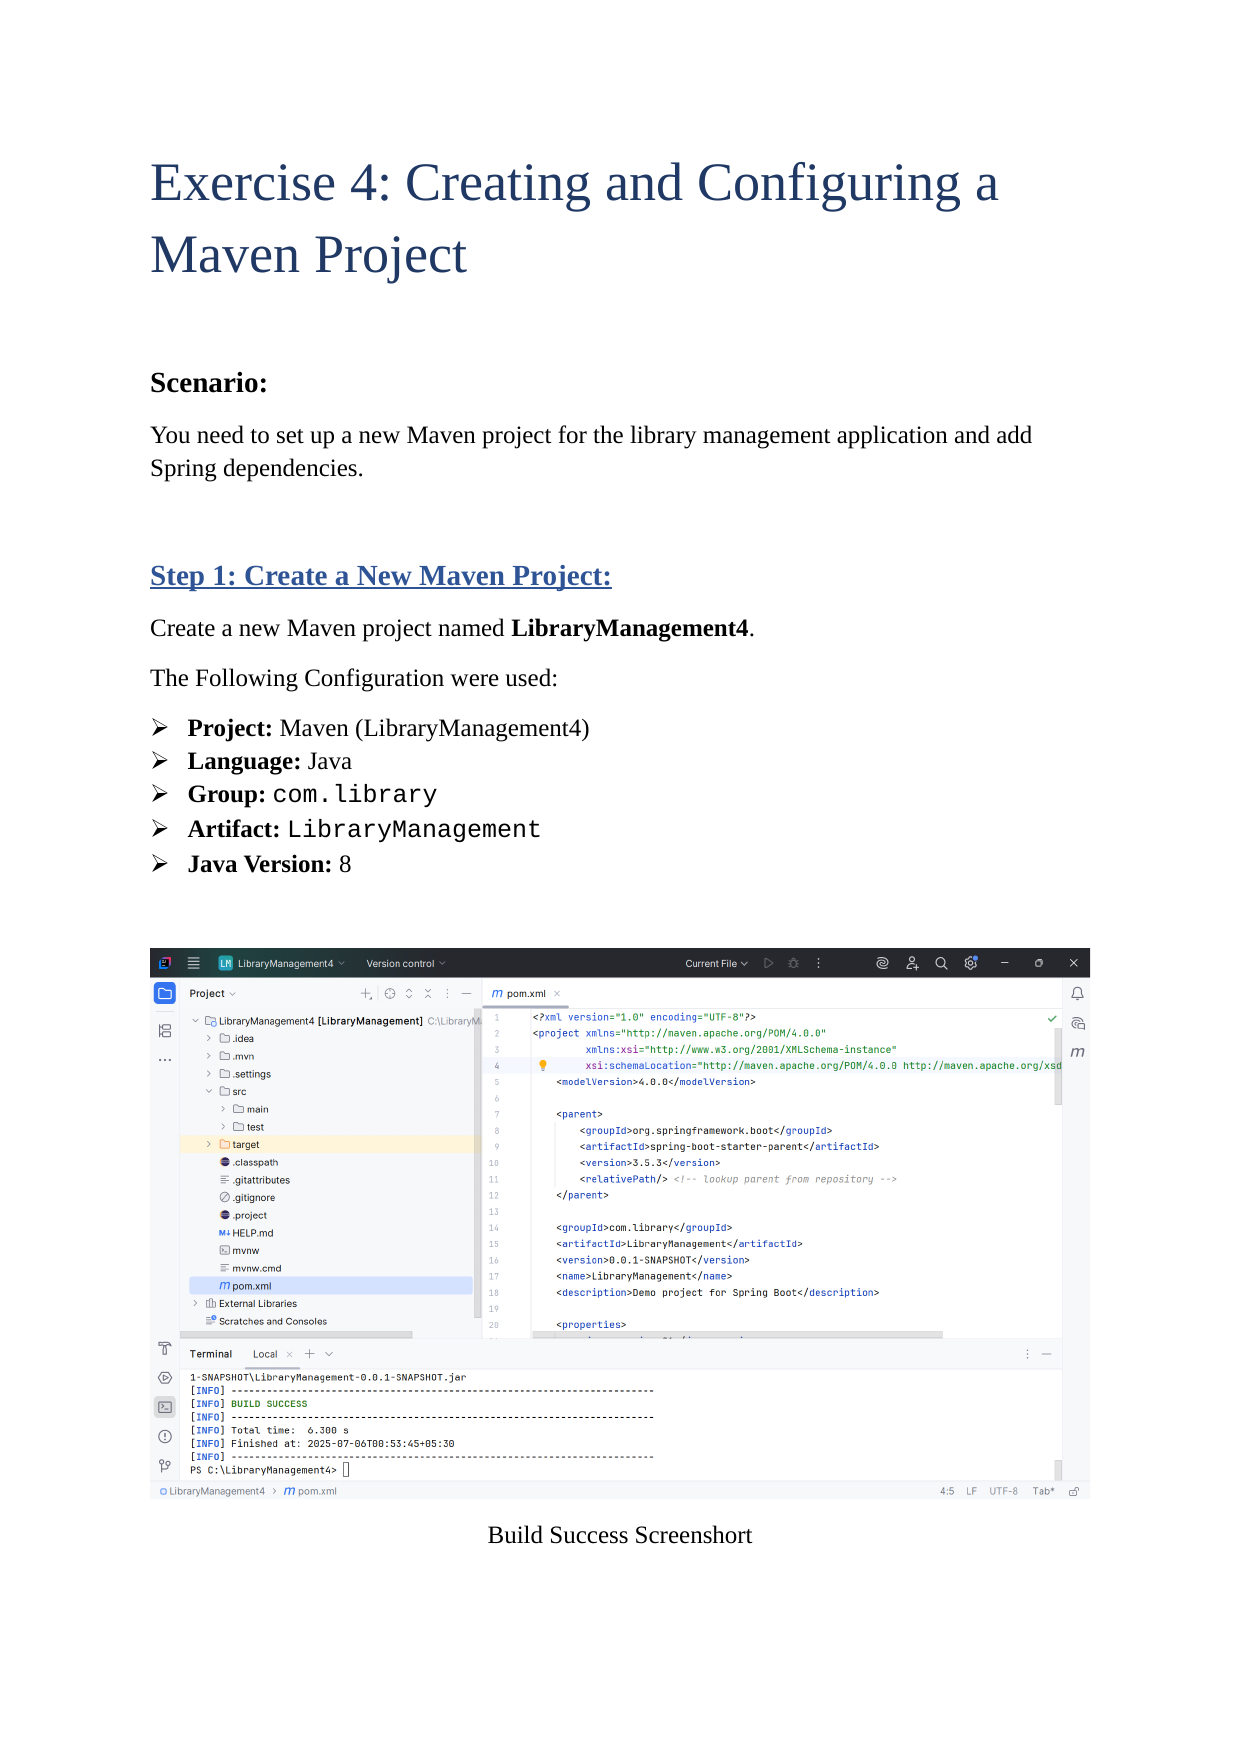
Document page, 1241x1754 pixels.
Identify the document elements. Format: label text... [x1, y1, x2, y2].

list Project: Maven (LibraryManagement4) [150, 713, 1090, 741]
text Scenario: [150, 365, 1090, 398]
list Group: com.library [150, 779, 1090, 809]
text Step 1: Create a New Maven Project: [150, 558, 1090, 592]
text Create a new Maven project named LibraryManagement4. [150, 613, 1090, 642]
text The Following Configuration were used: [150, 663, 1090, 692]
list Java Version: 8 [150, 849, 1090, 878]
text Exercise 4: Creating and Configuring a Maven Project [150, 150, 1090, 284]
picture [150, 948, 1091, 1499]
text You need to set up a new Maven project for the library management application and add Spring dependencies. [150, 420, 1090, 482]
list Artifact: LibraryManagement [150, 814, 1090, 845]
text Build Success Screenshort [150, 1520, 1090, 1549]
list Language: Java [150, 746, 1090, 774]
